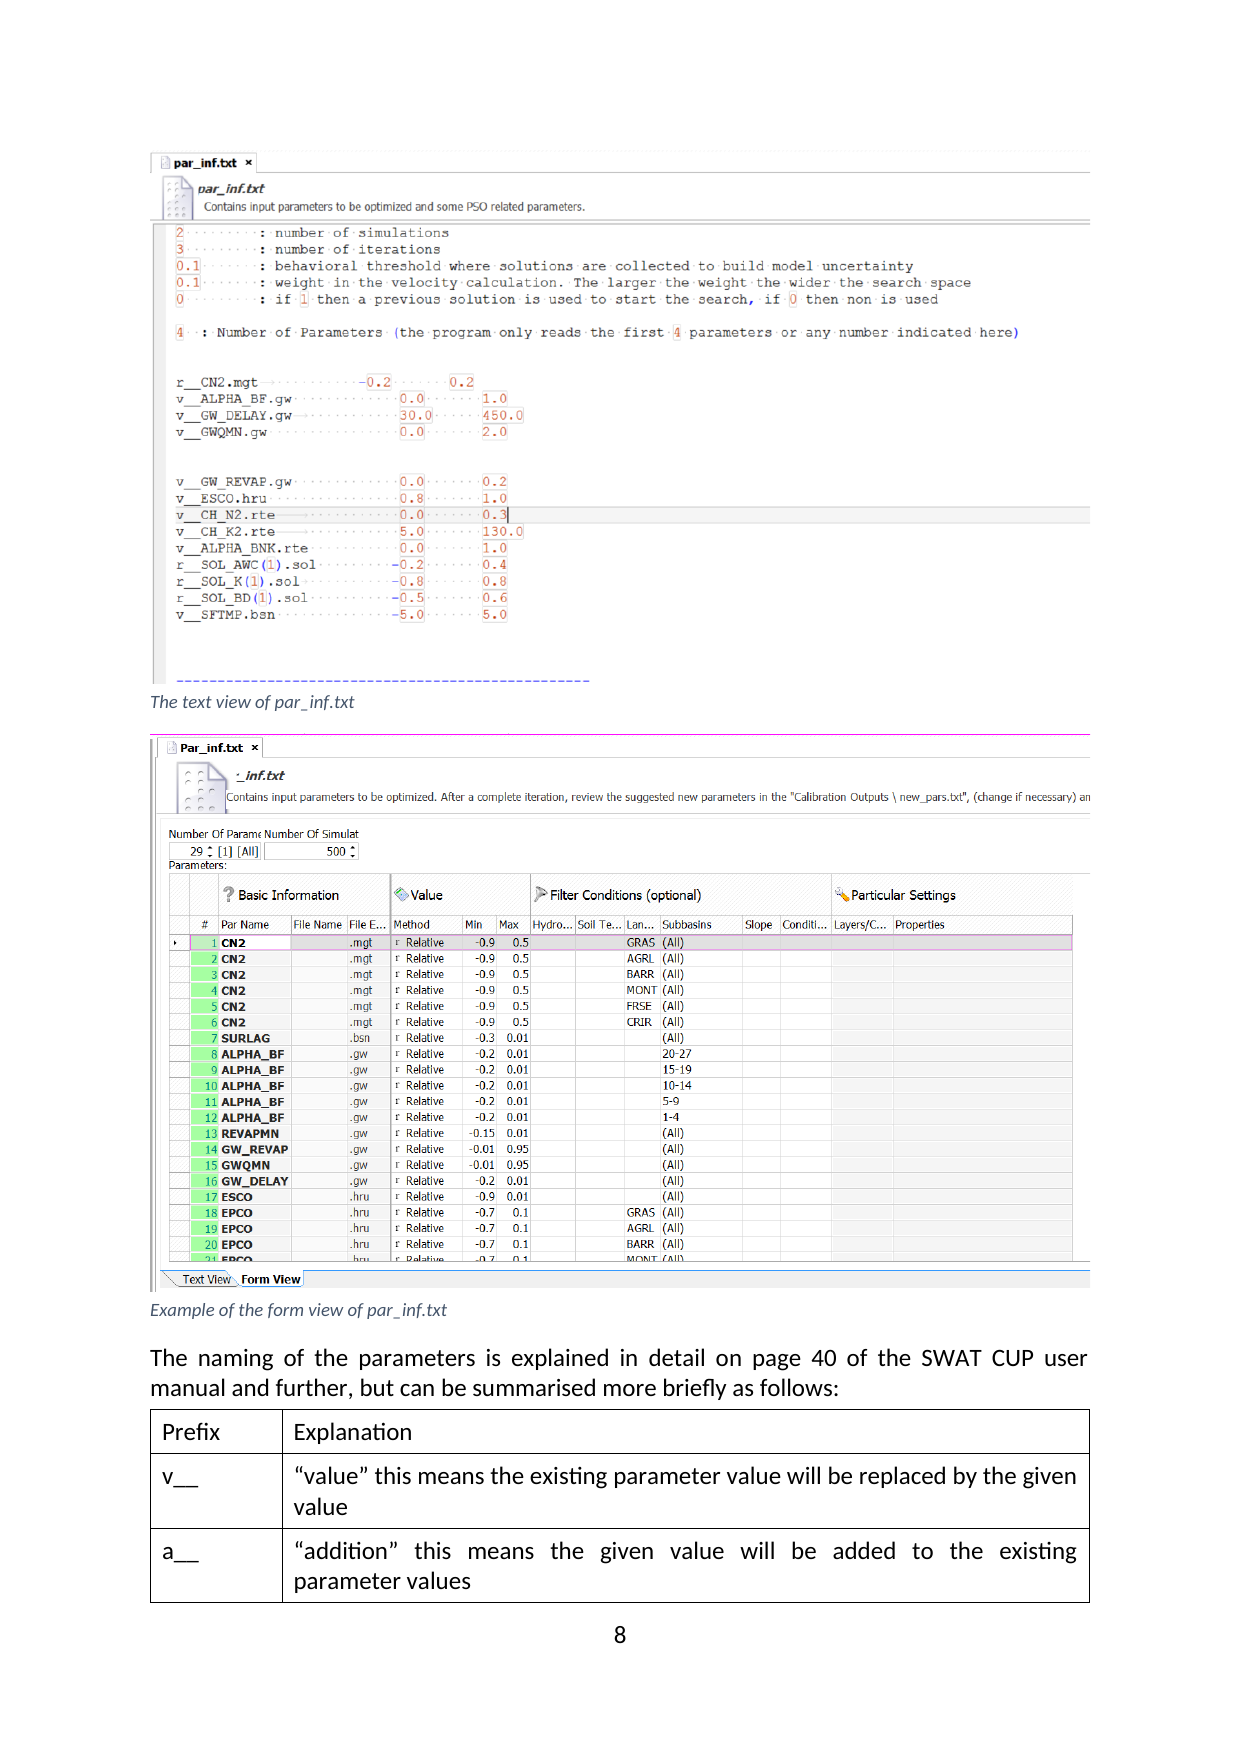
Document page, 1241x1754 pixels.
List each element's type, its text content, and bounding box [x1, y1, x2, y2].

table_cell a__ [151, 1529, 282, 1602]
picture [150, 150, 1091, 684]
text The text view of par_inf.txt [150, 690, 1090, 713]
picture [150, 733, 1091, 1292]
text The naming of the parameters is explained in detail on page 40 of the SWAT CUP user manual and further, but can be summarised more briefly as follows: [150, 1342, 1090, 1403]
table_cell “addition” this means the given value will be added to the existing parameter values [283, 1529, 1089, 1602]
table_cell v__ [151, 1454, 282, 1528]
table_header Prefix [151, 1410, 282, 1453]
table_header Explanation [283, 1410, 1089, 1453]
text Example of the form view of par_inf.txt [150, 1298, 1090, 1321]
table_cell “value” this means the existing parameter value will be replaced by the given value [283, 1454, 1089, 1528]
